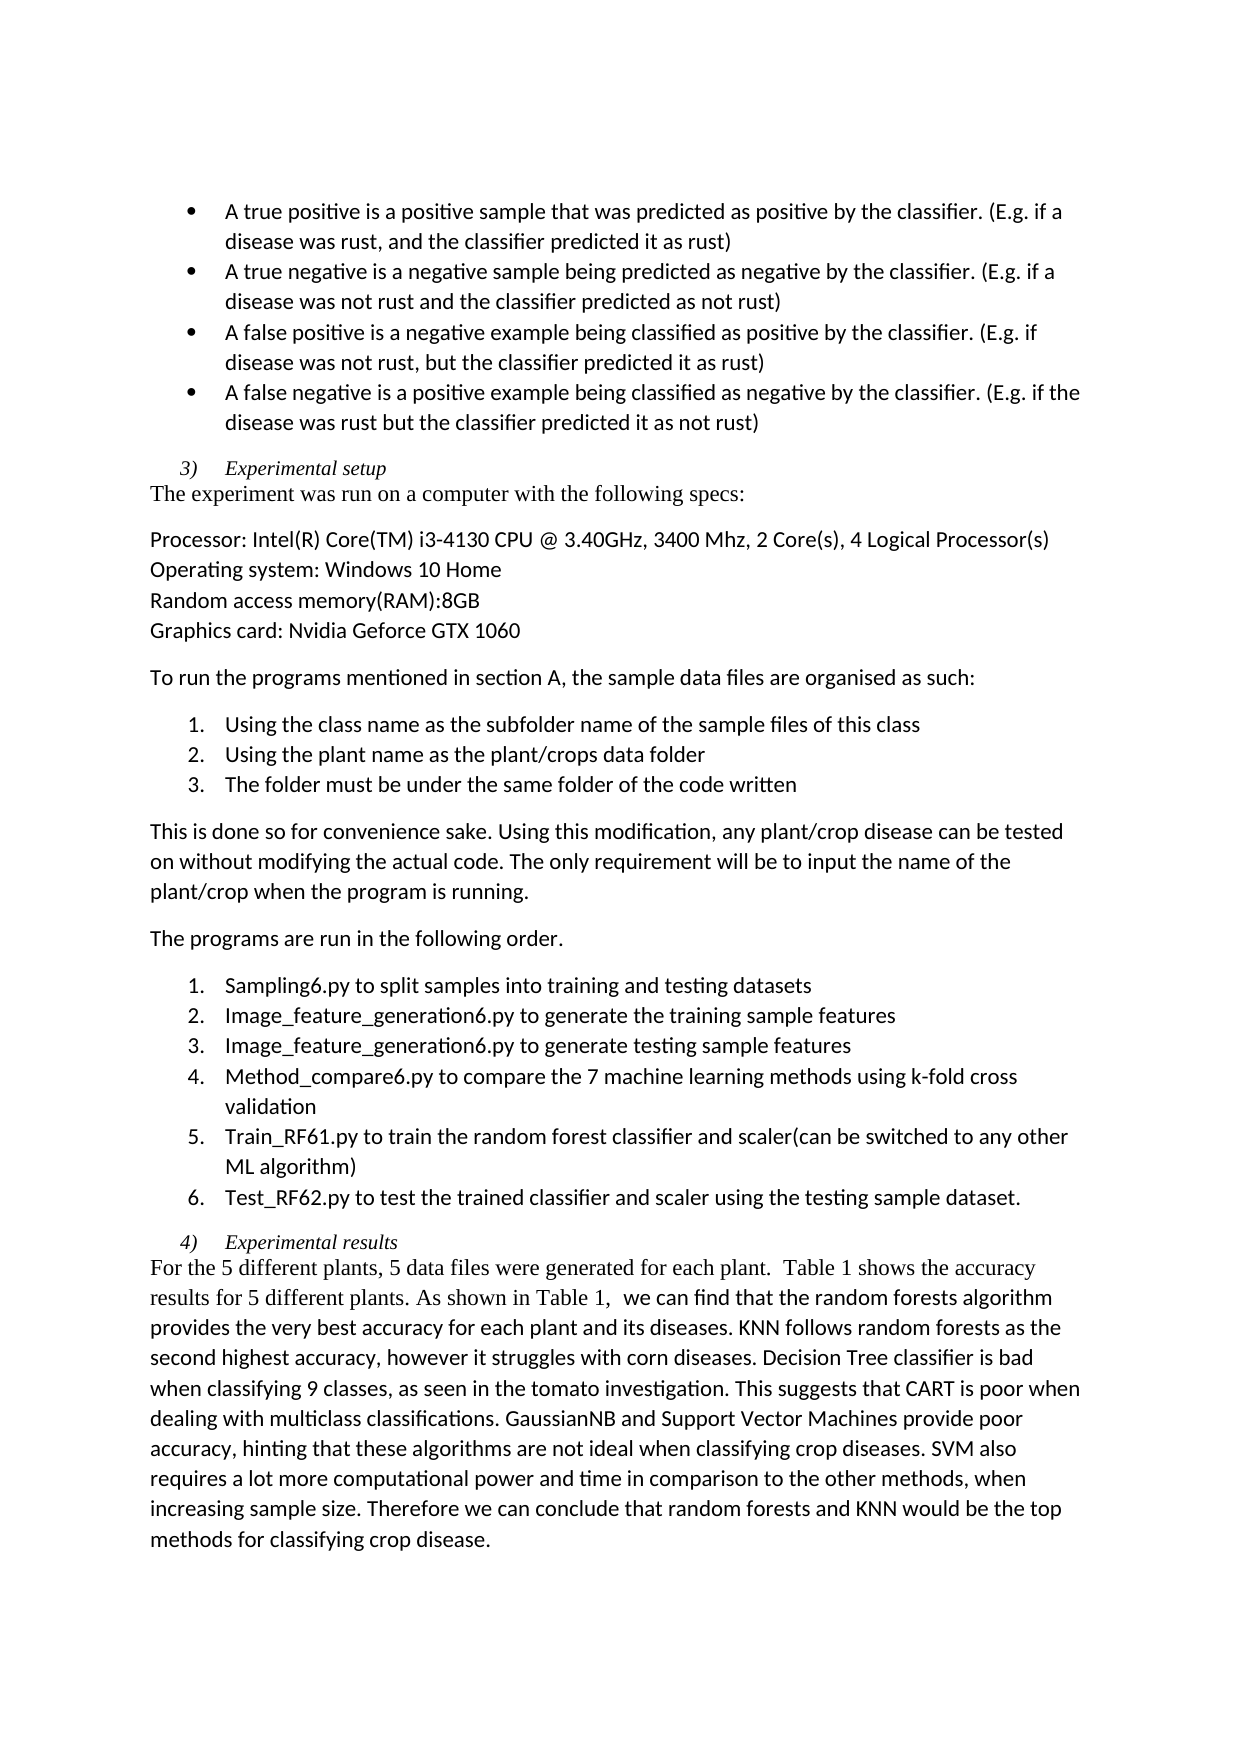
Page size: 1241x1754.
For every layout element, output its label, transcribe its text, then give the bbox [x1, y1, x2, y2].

list Train_RF61.py to train the random forest classifier and scaler(can be switched to any other ML algorithm) [187, 1122, 1090, 1180]
subtitle Experimental setup [150, 455, 1090, 480]
list Method_compare6.py to compare the 7 machine learning methods using k-fold cross validation [187, 1062, 1090, 1120]
list Test_RF62.py to test the trained classifier and scaler using the testing sample dataset. [187, 1183, 1090, 1211]
text For the 5 different plants, 5 data files were generated for each plant. Table 1 shows the accuracy results for 5 different plants. As shown in Table 1, we can find that the random forests algorithm provides the very best accuracy for each plant and its diseases. KNN follows random forests as the second highest accuracy, however it struggles with corn diseases. Decision Tree classifier is bad when classifying 9 classes, as seen in the tomato investigation. This suggests that CART is poor when dealing with multiclass classifications. GaussianNB and Support Vector Machines provide poor accuracy, hinting that these algorithms are not ideal when classifying crop diseases. SVM also requires a lot more computational power and time in comparison to the other methods, when increasing sample size. Therefore we can conclude that random forests and KNN would be the top methods for classifying crop disease. [150, 1254, 1090, 1553]
list Image_feature_generation6.py to generate the training sample features [187, 1001, 1090, 1029]
list Image_feature_generation6.py to generate testing sample features [187, 1032, 1090, 1059]
list Using the class name as the subfolder name of the sample files of this class [187, 710, 1090, 738]
list The folder must be under the same folder of the code written [187, 770, 1090, 798]
list A true negative is a negative sample being predicted as negative by the classifier. (E.g. if a disease was not rust and the classifier predicted as not rust) [187, 257, 1090, 316]
list Sampling6.py to split samples into training and testing datasets [187, 971, 1090, 999]
text To run the programs mentioned in section A, the sample data files are organised as such: [150, 663, 1090, 691]
text The experiment was run on a computer with the following specs: [150, 480, 1090, 507]
text This is done so for convenience sake. Using this modification, any plant/crop disease can be tested on without modifying the actual code. The only requirement will be to input the name of the plant/crop when the program is running. [150, 817, 1090, 905]
list A false negative is a positive example being classified as negative by the classifier. (E.g. if the disease was rust but the classifier predicted it as not rust) [187, 378, 1090, 436]
text Processor: Intel(R) Core(TM) i3-4130 CPU @ 3.40GHz, 3400 Mhz, 2 Core(s), 4 Logical Processor(s) Operating system: Windows 10 Home Random access memory(RAM):8GB Graphics card: Nvidia Geforce GTX 1060 [150, 525, 1090, 644]
list A true positive is a positive sample that was predicted as positive by the classifier. (E.g. if a disease was rust, and the classifier predicted it as rust) [187, 197, 1090, 255]
subtitle Experimental results [150, 1229, 1090, 1254]
text The programs are run in the following order. [150, 924, 1090, 952]
list A false positive is a negative example being classified as positive by the classifier. (E.g. if disease was not rust, but the classifier predicted it as rust) [187, 318, 1090, 376]
list Using the plant name as the plant/crops data folder [187, 740, 1090, 768]
